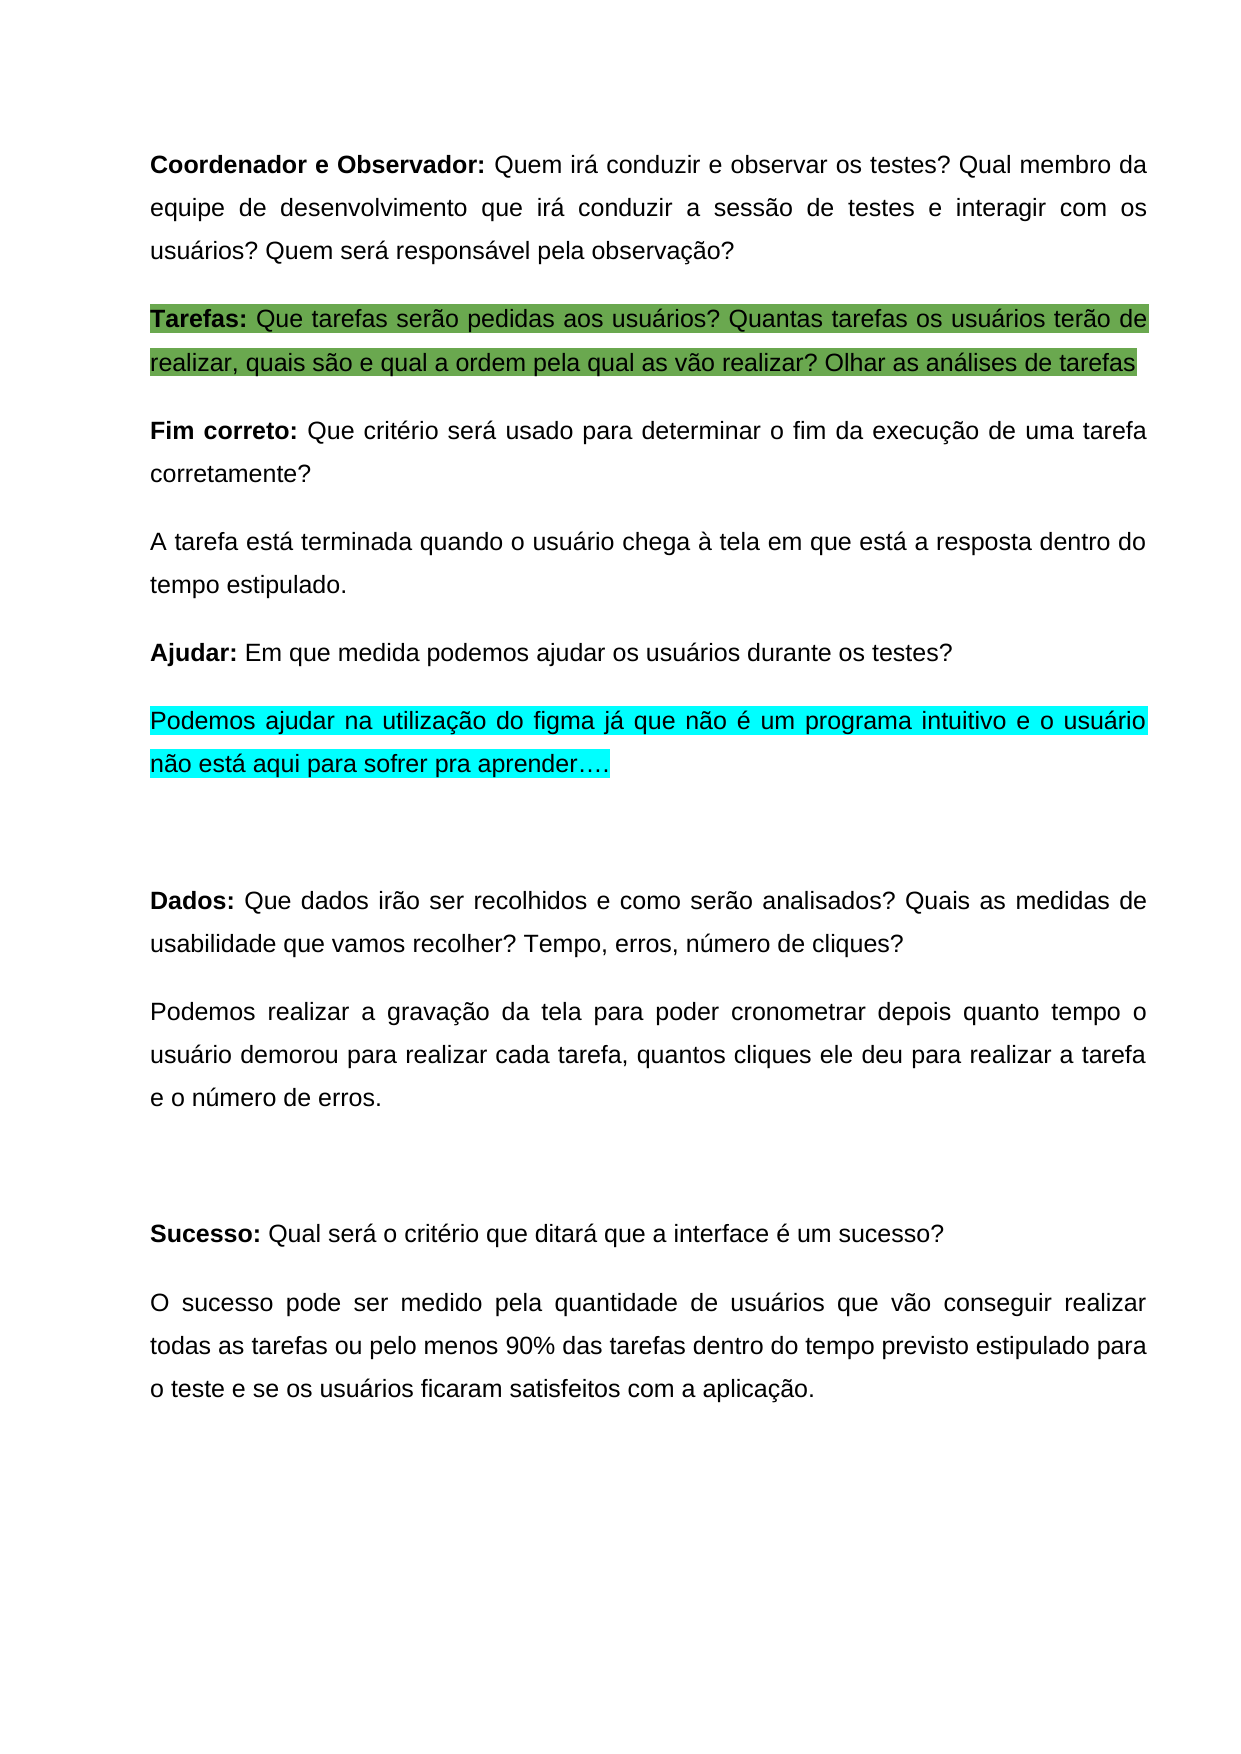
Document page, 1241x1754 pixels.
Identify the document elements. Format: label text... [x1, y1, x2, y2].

text Ajudar: Em que medida podemos ajudar os usuários durante os testes? [150, 638, 1148, 667]
text Podemos realizar a gravação da tela para poder cronometrar depois quanto tempo o usuário demorou para realizar cada tarefa, quantos cliques ele deu para realizar a tarefa e o número de erros. [150, 997, 1148, 1112]
text Podemos ajudar na utilização do figma já que não é um programa intuitivo e o usuário não está aqui para sofrer pra aprender…. [150, 735, 1148, 778]
text Fim correto: Que critério será usado para determinar o fim da execução de uma tarefa corretamente? [150, 416, 1148, 487]
text Coordenador e Observador: Quem irá conduzir e observar os testes? Qual membro da equipe de desenvolvimento que irá conduzir a sessão de testes e interagir com os usuários? Quem será responsável pela observação? [150, 150, 1148, 265]
text Tarefas: Que tarefas serão pedidas aos usuários? Quantas tarefas os usuários terão de realizar, quais são e qual a ordem pela qual as vão realizar? Olhar as análises de tarefas [150, 333, 1148, 376]
text O sucesso pode ser medido pela quantidade de usuários que vão conseguir realizar todas as tarefas ou pelo menos 90% das tarefas dentro do tempo previsto estipulado para o teste e se os usuários ficaram satisfeitos com a aplicação. [150, 1287, 1148, 1402]
text Sucesso: Qual será o critério que ditará que a interface é um sucesso? [150, 1219, 1148, 1248]
text A tarefa está terminada quando o usuário chega à tela em que está a resposta dentro do tempo estipulado. [150, 527, 1148, 599]
text Dados: Que dados irão ser recolhidos e como serão analisados? Quais as medidas de usabilidade que vamos recolher? Tempo, erros, número de cliques? [150, 886, 1148, 957]
